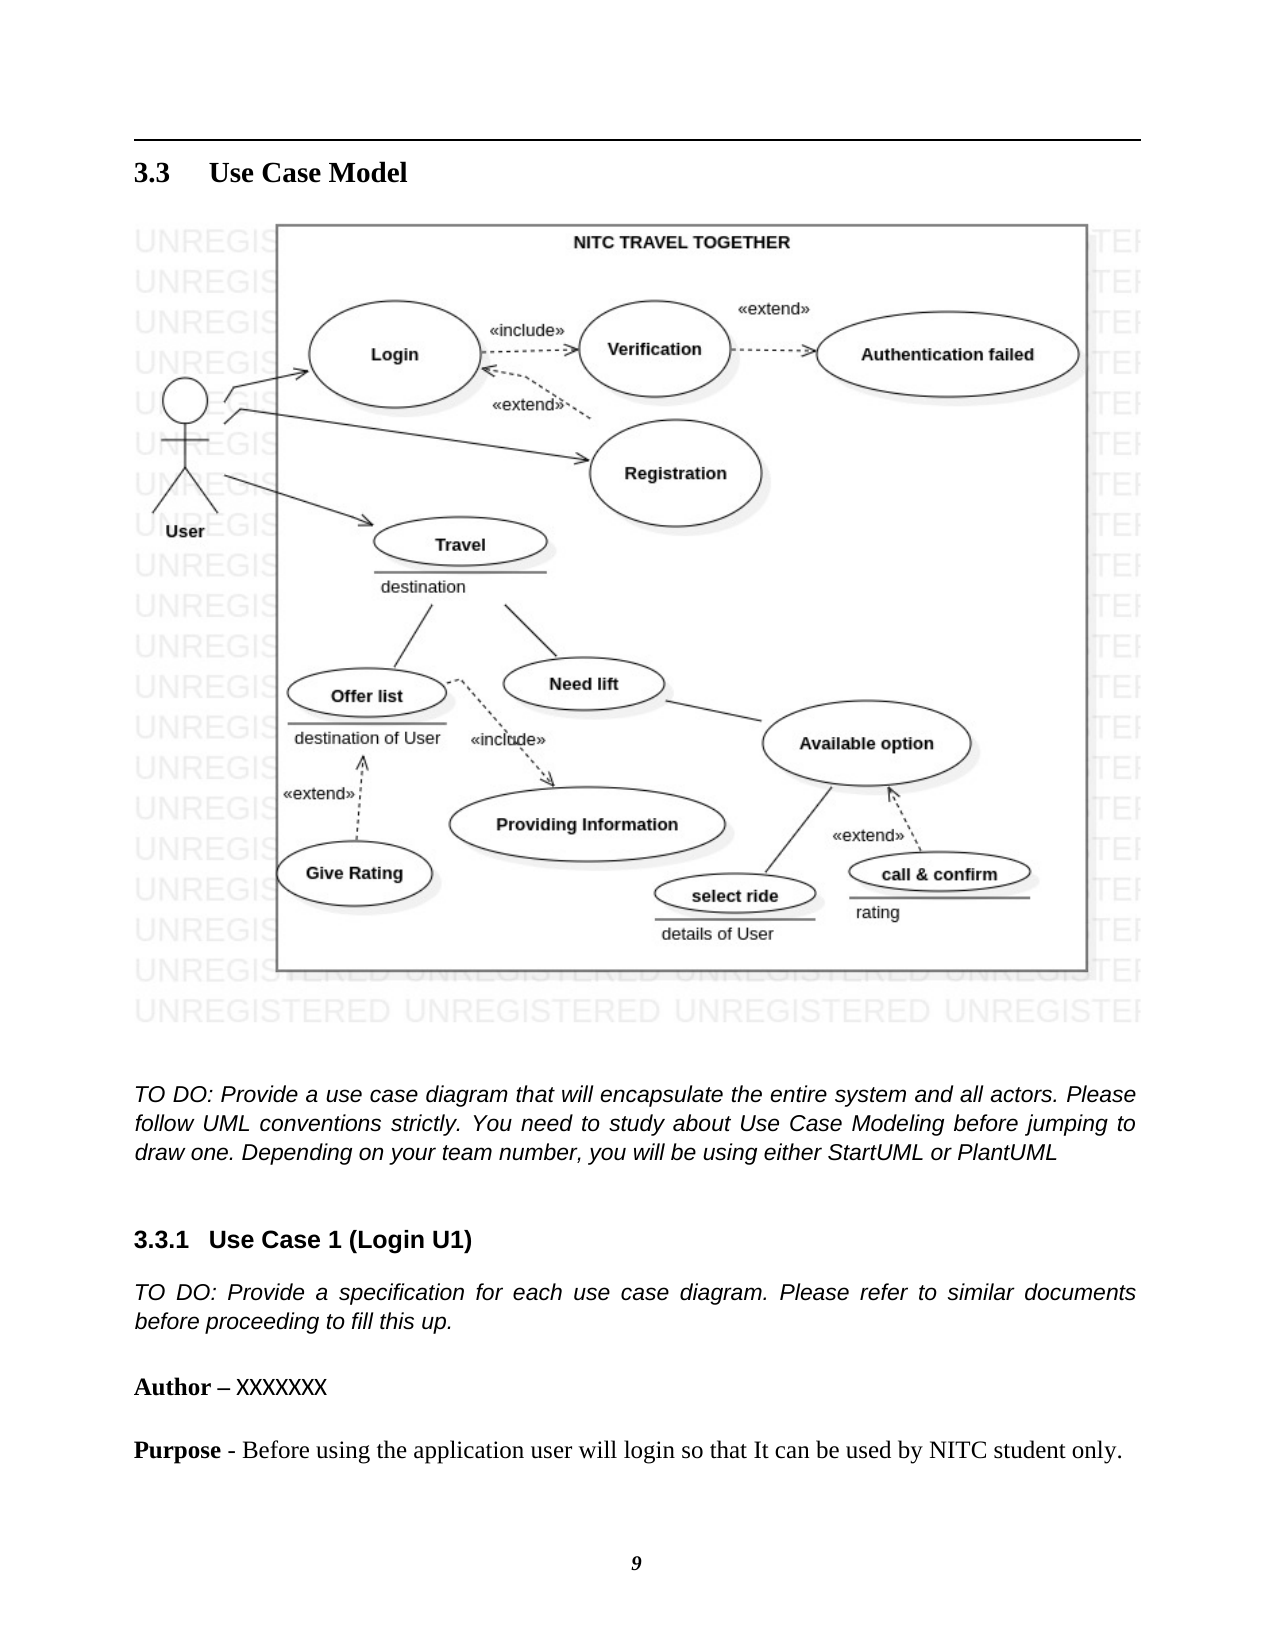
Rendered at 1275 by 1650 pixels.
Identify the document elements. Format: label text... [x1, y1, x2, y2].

subtitle Use Case 1 (Login U1) [133, 1225, 1140, 1253]
picture [134, 212, 1141, 1025]
text TO DO: Provide a specification for each use case diagram. Please refer to similar documents before proceeding to fill this up. [133, 1279, 1140, 1334]
subtitle Use Case Model [133, 155, 1140, 189]
text TO DO: Provide a use case diagram that will encapsulate the entire system and all actors. Please follow UML conventions strictly. You need to study about Use Case Modeling before jumping to draw one. Depending on your team number, you will be using either StartUML or PlantUML [133, 1081, 1140, 1166]
text Purpose​ - Before using the application user will login so that It can be used by NITC student only. [133, 1435, 1140, 1464]
text Author – XXXXXXX [133, 1371, 1140, 1401]
